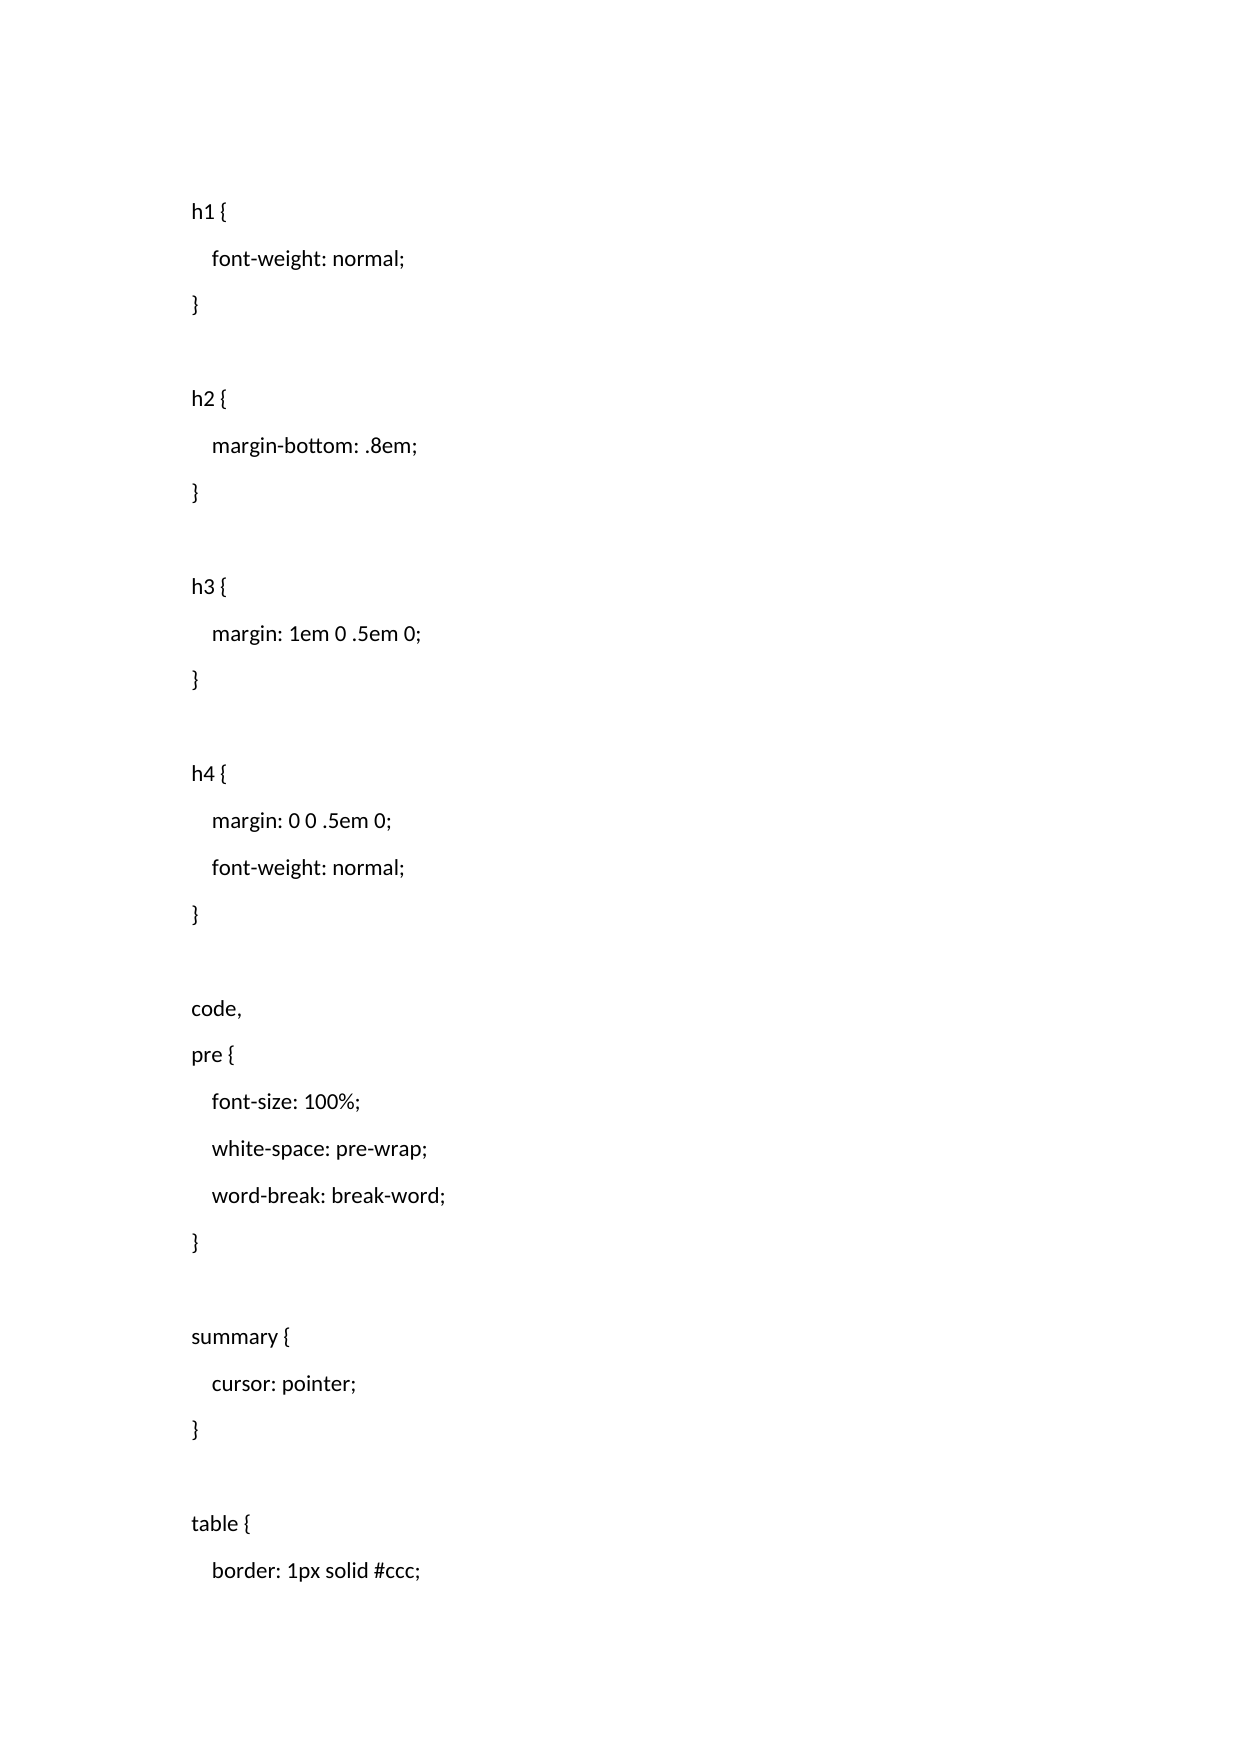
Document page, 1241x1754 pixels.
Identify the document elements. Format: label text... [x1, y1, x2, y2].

text font-size: 100%; [150, 1087, 1090, 1116]
text } [150, 291, 1090, 319]
text h2 { [150, 384, 1090, 412]
text margin-bottom: .8em; [150, 431, 1090, 459]
text margin: 1em 0 .5em 0; [150, 619, 1090, 647]
text h4 { [150, 759, 1090, 787]
text word-break: break-word; [150, 1181, 1090, 1209]
text font-weight: normal; [150, 244, 1090, 272]
text } [150, 478, 1090, 506]
text white-space: pre-wrap; [150, 1134, 1090, 1162]
text } [150, 1416, 1090, 1444]
text font-weight: normal; [150, 853, 1090, 881]
text table { [150, 1509, 1090, 1537]
text pre { [150, 1041, 1090, 1069]
text h3 { [150, 572, 1090, 600]
text } [150, 1228, 1090, 1256]
text code, [150, 994, 1090, 1022]
text } [150, 666, 1090, 694]
text cursor: pointer; [150, 1369, 1090, 1397]
text h1 { [150, 197, 1090, 225]
text summary { [150, 1322, 1090, 1350]
text margin: 0 0 .5em 0; [150, 806, 1090, 834]
text } [150, 900, 1090, 928]
text border: 1px solid #ccc; [150, 1556, 1090, 1584]
